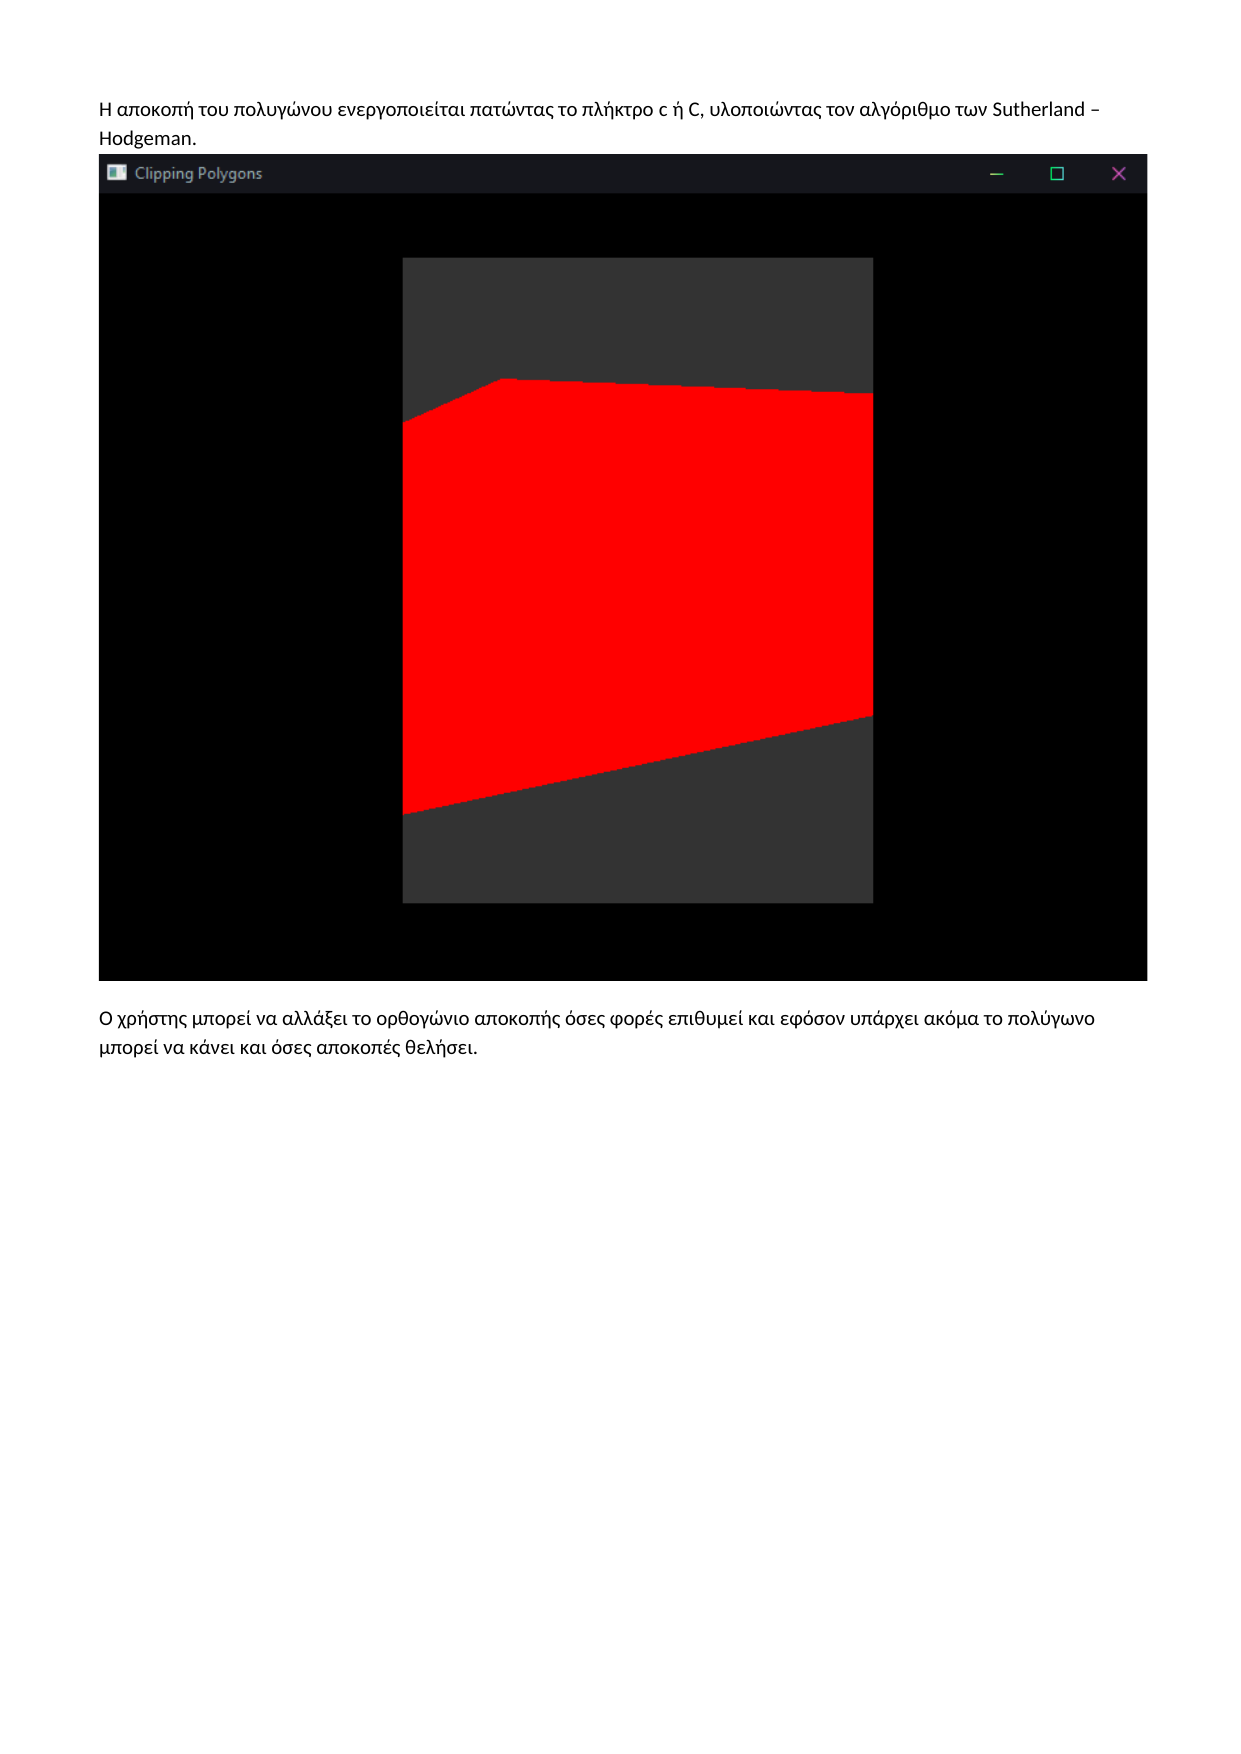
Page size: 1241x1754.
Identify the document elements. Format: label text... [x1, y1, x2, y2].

picture [98, 154, 1148, 981]
text Ο χρήστης μπορεί να αλλάξει το ορθογώνιο αποκοπής όσες φορές επιθυμεί και εφόσον υπάρχει ακόμα το πολύγωνο μπορεί να κάνει και όσες αποκοπές θελήσει. [99, 1005, 1147, 1060]
text Η αποκοπή του πολυγώνου ενεργοποιείται πατώντας το πλήκτρο c ή C, υλοποιώντας τον αλγόριθμο των Sutherland – Hodgeman. [99, 96, 1147, 154]
